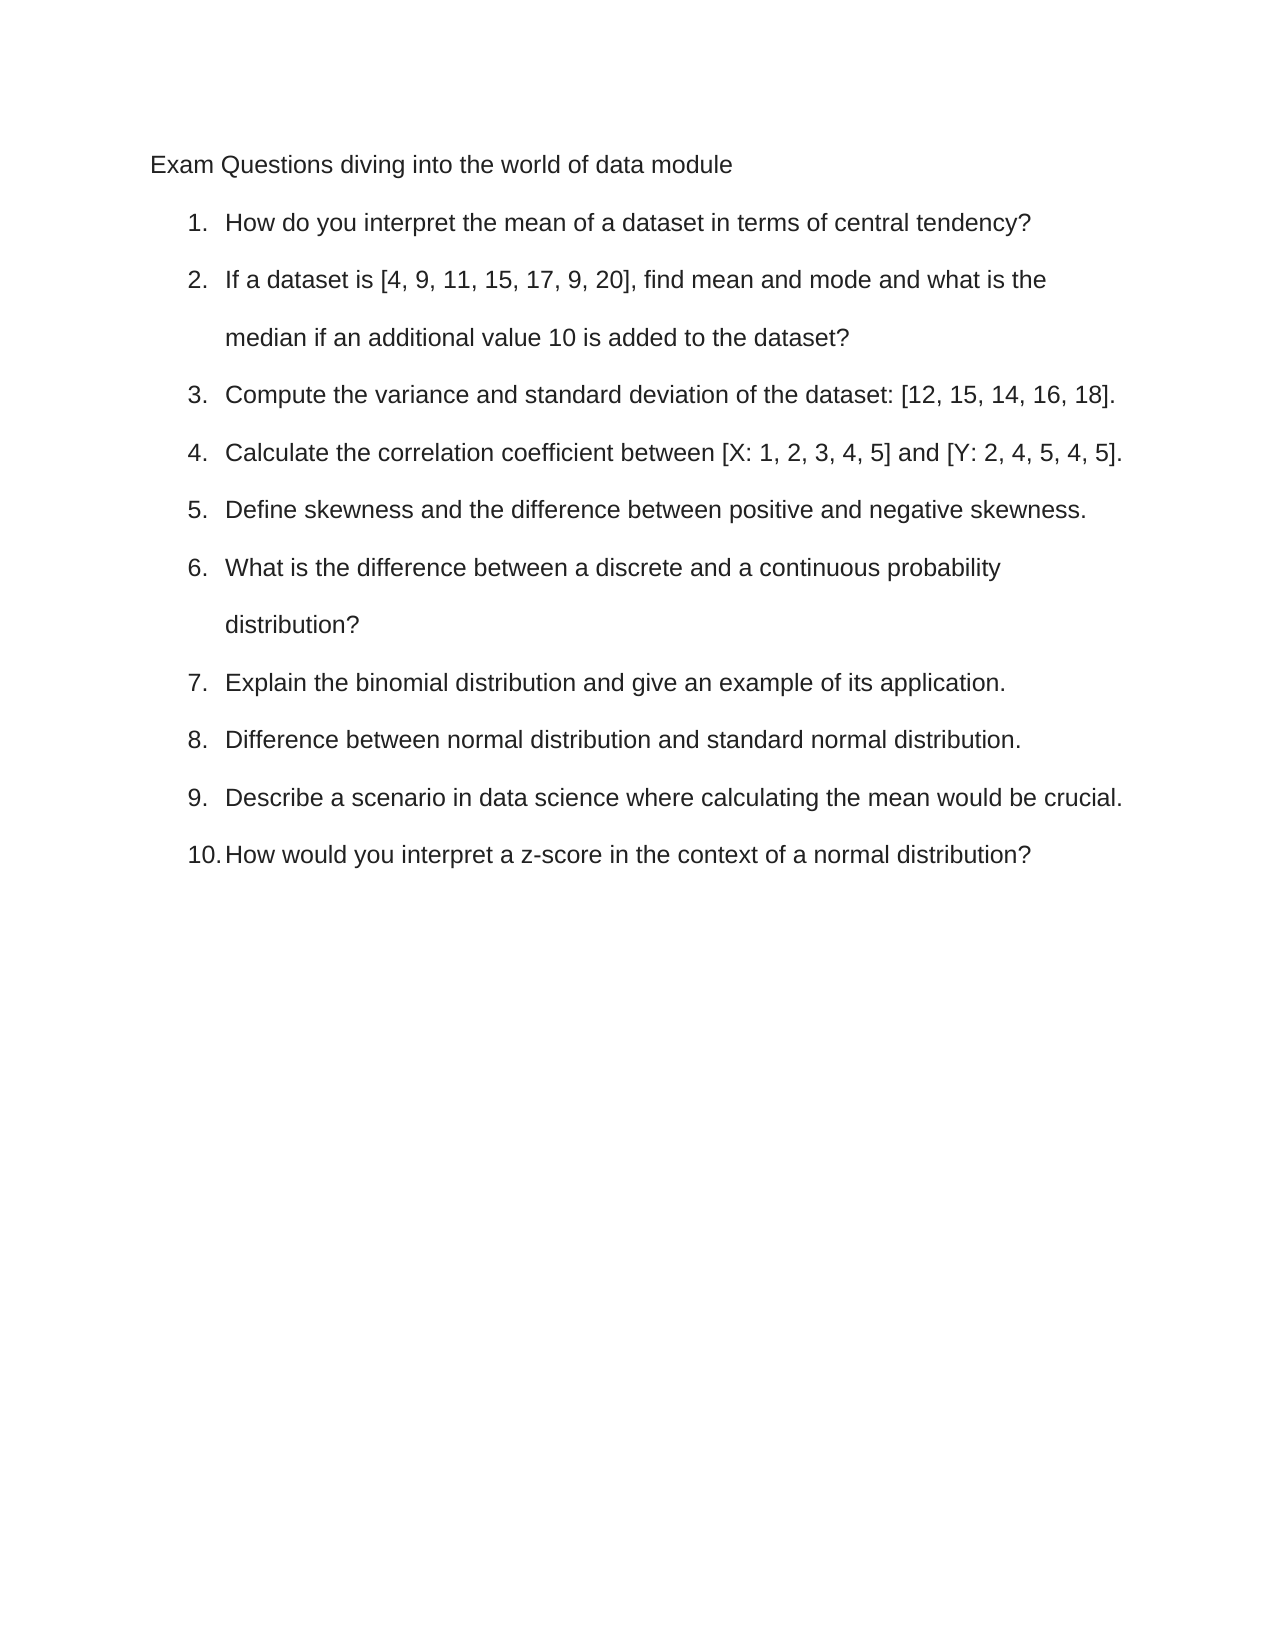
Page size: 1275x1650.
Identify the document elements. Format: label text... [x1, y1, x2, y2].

list Calculate the correlation coefficient between [X: 1, 2, 3, 4, 5] and [Y: 2, 4, 5, 4, 5]. [187, 438, 1125, 467]
list Explain the binomial distribution and give an example of its application. [187, 668, 1125, 697]
list Difference between normal distribution and standard normal distribution. [187, 725, 1125, 754]
list Define skewness and the difference between positive and negative skewness. [187, 495, 1125, 524]
list Compute the variance and standard deviation of the dataset: [12, 15, 14, 16, 18]. [187, 380, 1125, 409]
text Exam Questions diving into the world of data module [150, 150, 1125, 179]
list How do you interpret the mean of a dataset in terms of central tendency? [187, 208, 1125, 237]
list If a dataset is [4, 9, 11, 15, 17, 9, 20], find mean and mode and what is the median if an additional value 10 is added to the dataset? [187, 265, 1125, 352]
list Describe a scenario in data science where calculating the mean would be crucial. [187, 783, 1125, 812]
list How would you interpret a z-score in the context of a normal distribution? [187, 840, 1125, 869]
list What is the difference between a discrete and a continuous probability distribution? [187, 553, 1125, 639]
